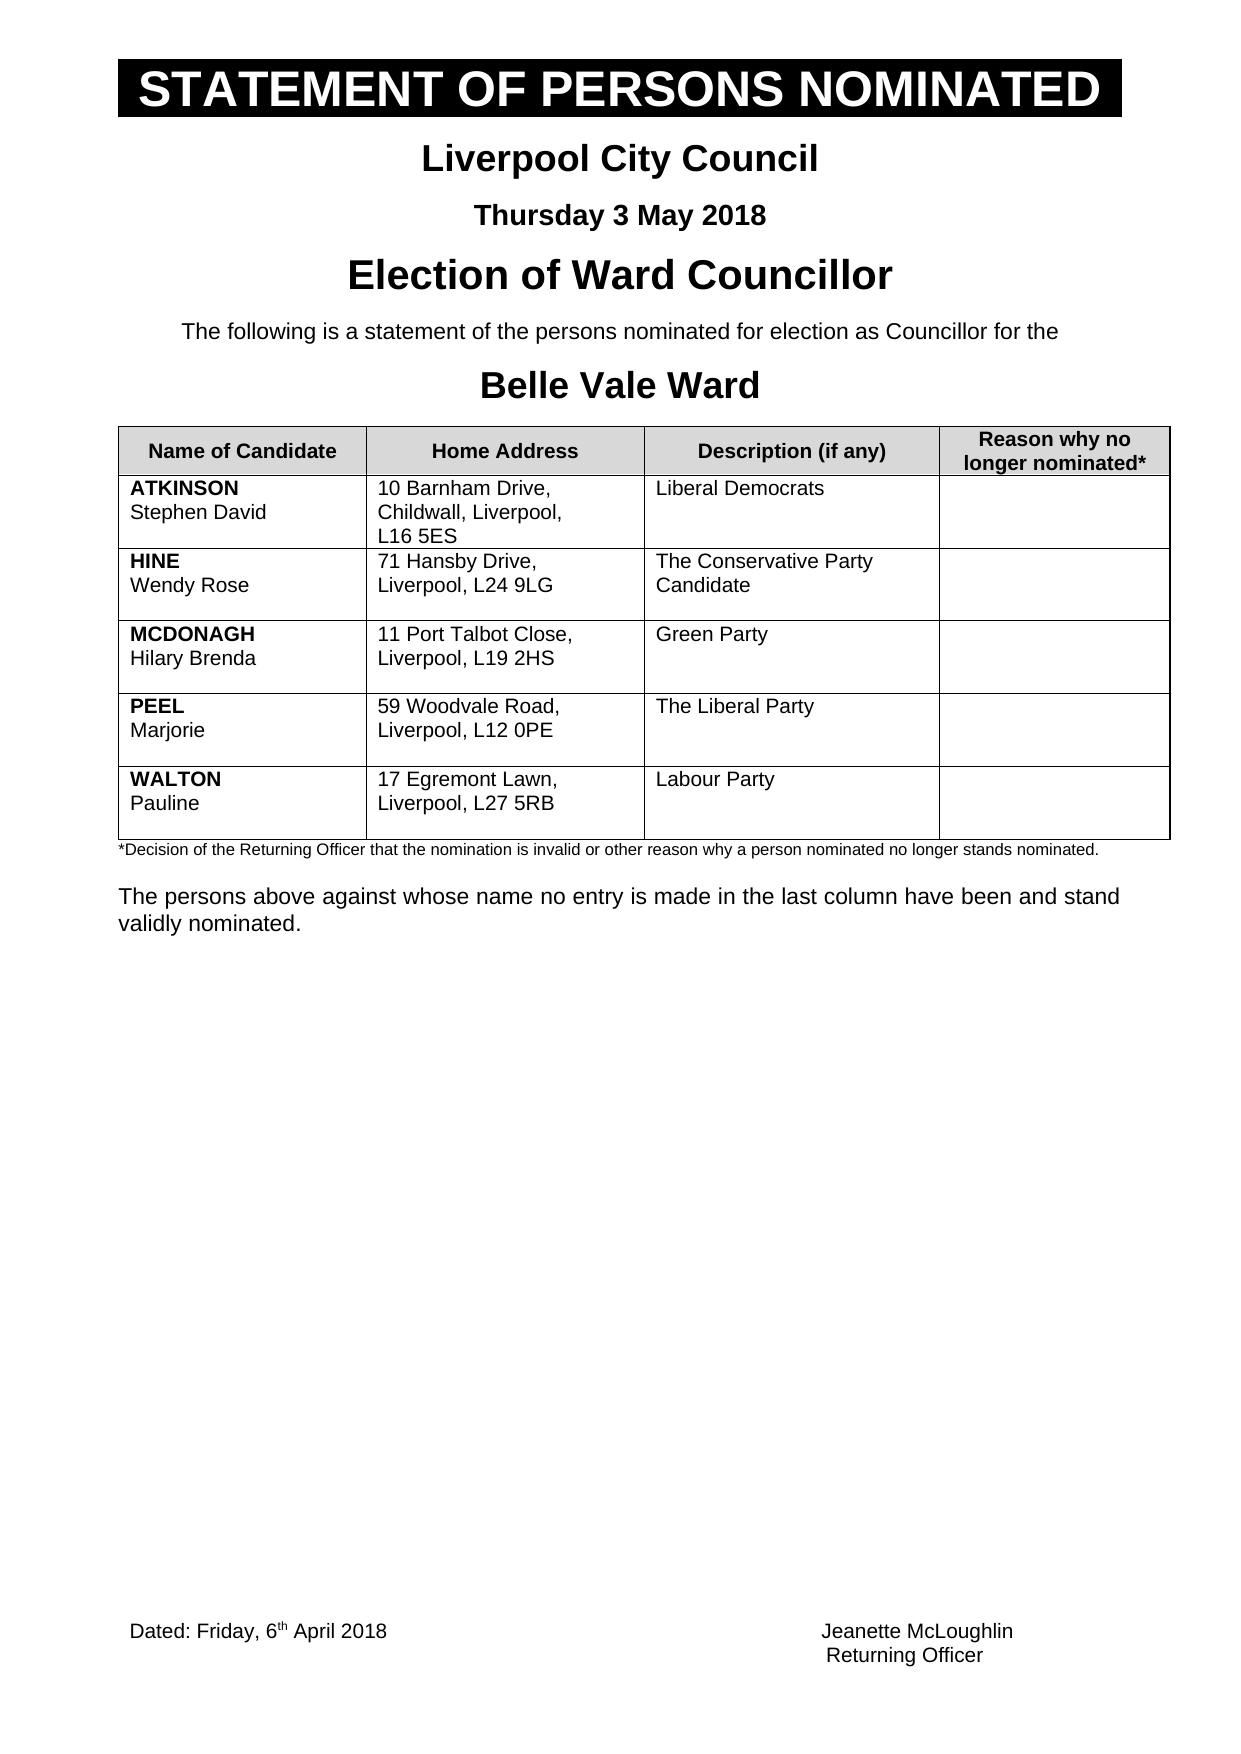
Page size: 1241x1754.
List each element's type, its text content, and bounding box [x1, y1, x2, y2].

table_cell PEEL Marjorie [119, 694, 366, 766]
table_cell 17 Egremont Lawn, Liverpool, L27 5RB [367, 767, 644, 839]
table_cell Green Party [645, 621, 939, 693]
table_header Description (if any) [645, 427, 939, 474]
text The following is a statement of the persons nominated for election as Councillor for the [118, 318, 1122, 344]
table_cell Liberal Democrats [645, 476, 939, 547]
table_cell The Conservative Party Candidate [645, 549, 939, 620]
table_cell 59 Woodvale Road, Liverpool, L12 0PE [367, 694, 644, 766]
table_cell The Liberal Party [645, 694, 939, 766]
table_cell [940, 621, 1169, 693]
table_cell 71 Hansby Drive, Liverpool, L24 9LG [367, 549, 644, 620]
table_cell WALTON Pauline [119, 767, 366, 839]
table_cell [940, 476, 1169, 547]
text Belle Vale Ward [118, 363, 1122, 406]
text The persons above against whose name no entry is made in the last column have been and stand validly nominated. [118, 883, 1122, 936]
table_header Reason why no longer nominated* [940, 427, 1169, 474]
table_cell ATKINSON Stephen David [119, 476, 366, 547]
table_cell MCDONAGH Hilary Brenda [119, 621, 366, 693]
table_cell [940, 549, 1169, 620]
table_cell 10 Barnham Drive, Childwall, Liverpool, L16 5ES [367, 476, 644, 547]
text Thursday 3 May 2018 [118, 198, 1122, 232]
text Liverpool City Council [118, 136, 1122, 179]
text Election of Ward Councillor [118, 251, 1122, 299]
text *Decision of the Returning Officer that the nomination is invalid or other reason why a person nominated no longer stands nominated. [118, 840, 1122, 859]
text STATEMENT OF PERSONS NOMINATED [118, 59, 1122, 117]
table_header Name of Candidate [119, 427, 366, 474]
table_cell 11 Port Talbot Close, Liverpool, L19 2HS [367, 621, 644, 693]
table_cell [940, 767, 1169, 839]
table_cell [940, 694, 1169, 766]
table_cell Labour Party [645, 767, 939, 839]
table_cell HINE Wendy Rose [119, 549, 366, 620]
table_header Home Address [367, 427, 644, 474]
